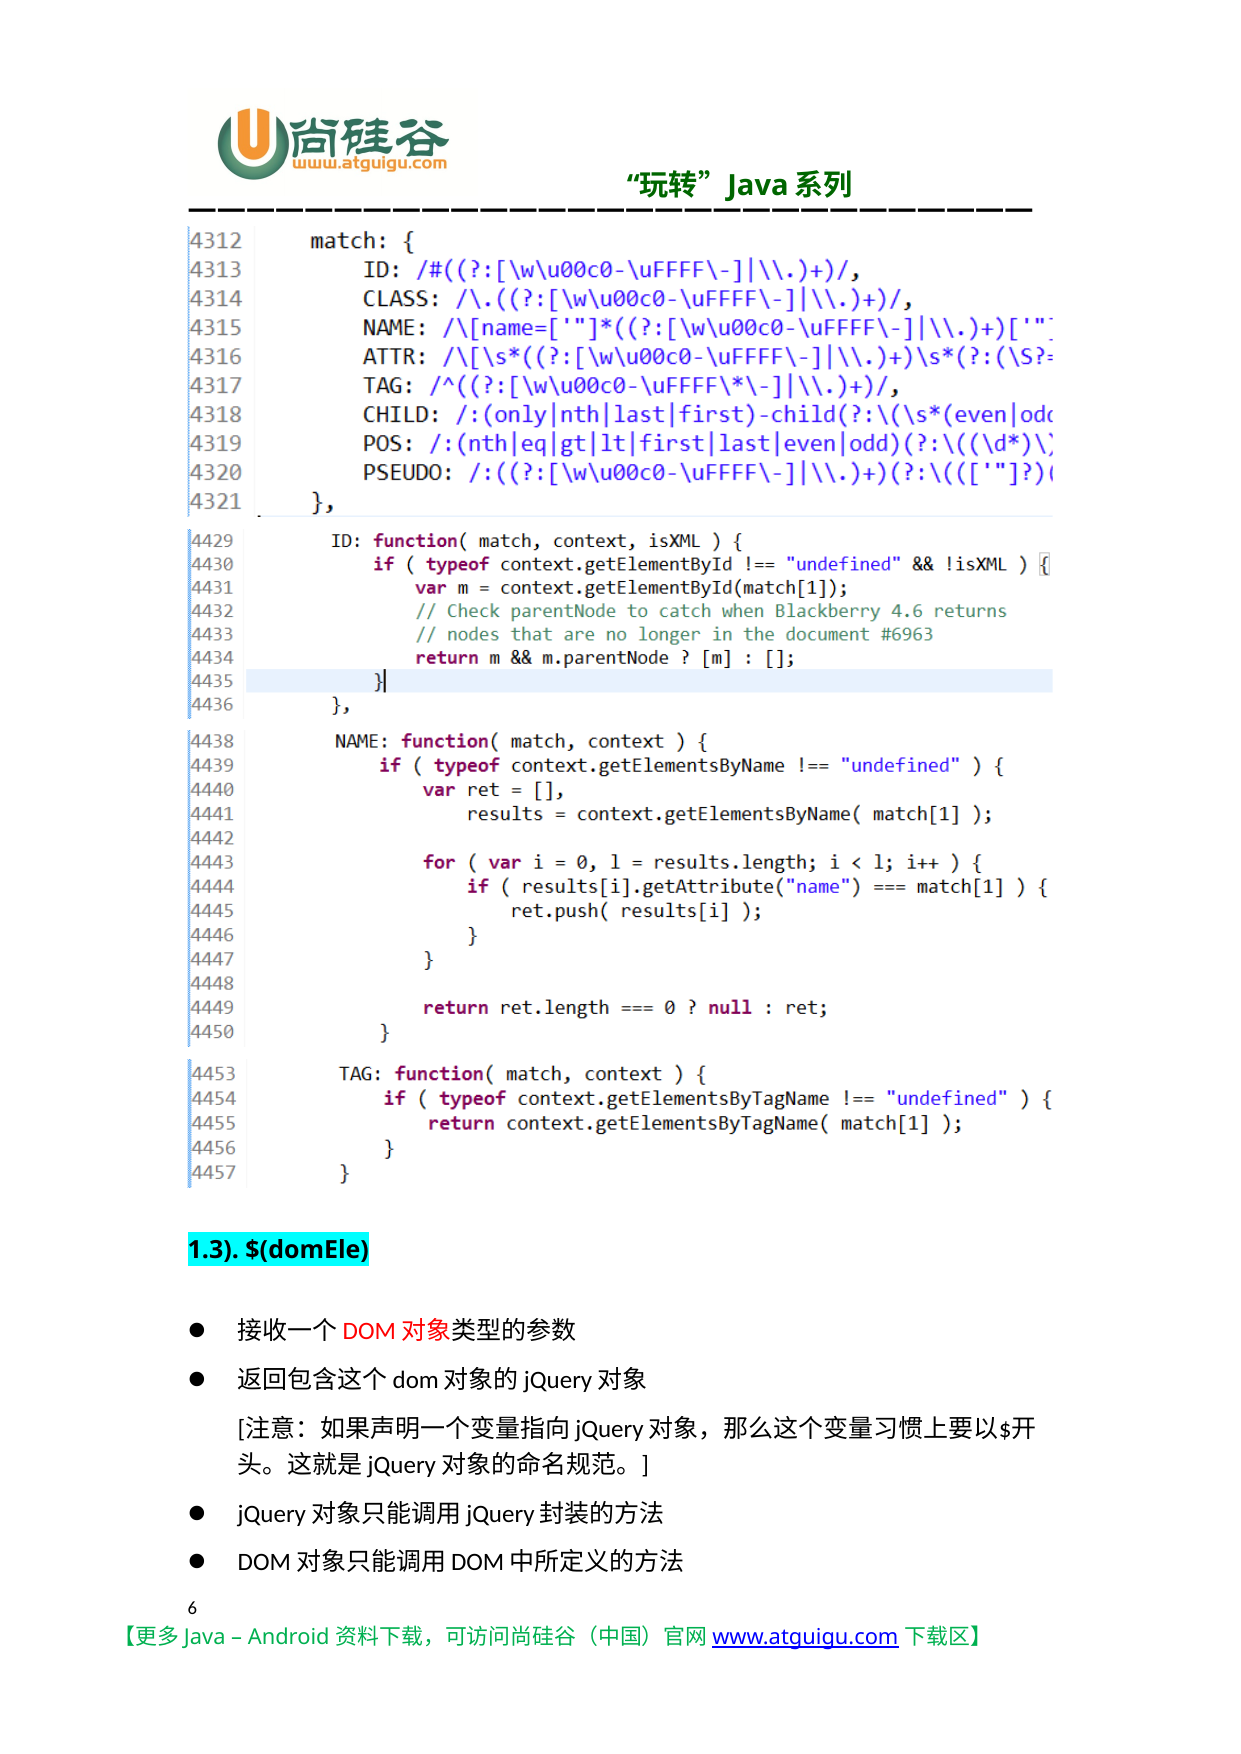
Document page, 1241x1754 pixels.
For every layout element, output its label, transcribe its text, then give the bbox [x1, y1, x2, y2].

picture [187, 1059, 1053, 1188]
picture [187, 730, 1053, 1047]
picture [187, 529, 1053, 719]
list jQuery对象只能调用jQuery封装的方法 [187, 1493, 1053, 1529]
subtitle 1.3). $(domEle) [187, 1216, 1053, 1281]
picture [187, 88, 479, 196]
list 接收一个DOM对象类型的参数 [187, 1311, 1053, 1347]
list [注意：如果声明一个变量指向jQuery对象，那么这个变量习惯上要以$开头。这就是jQuery对象的命名规范。] [237, 1408, 1053, 1481]
list 返回包含这个dom对象的jQuery对象 [187, 1359, 1053, 1396]
list DOM对象只能调用DOM中所定义的方法 [187, 1542, 1053, 1578]
picture [187, 226, 1053, 517]
